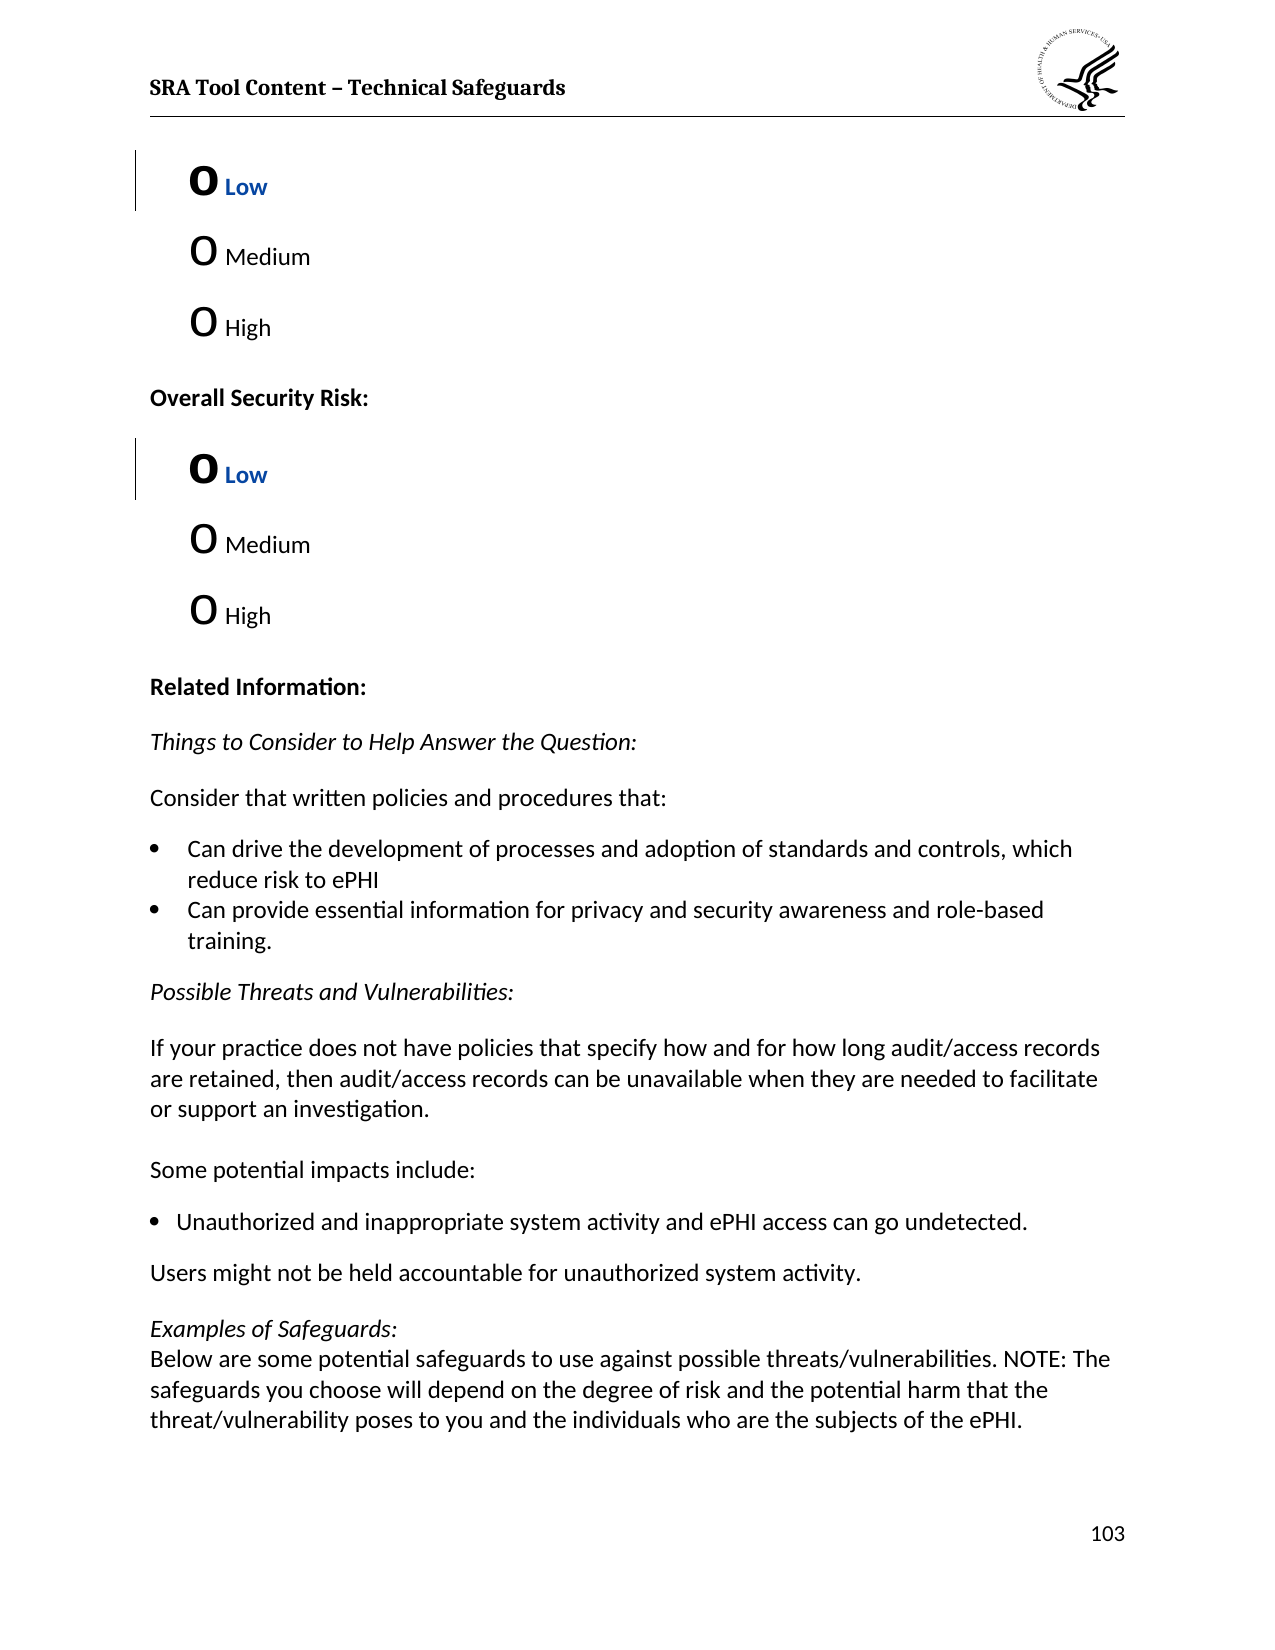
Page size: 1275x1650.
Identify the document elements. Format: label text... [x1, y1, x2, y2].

text Examples of Safeguards: [150, 1313, 1125, 1343]
list Medium [187, 509, 1125, 570]
list Can provide essential information for privacy and security awareness and role-based training. [150, 895, 1125, 956]
picture [1037, 29, 1119, 111]
list Can drive the development of processes and adoption of standards and controls, which reduce risk to ePHI [150, 834, 1125, 895]
text Things to Consider to Help Answer the Question: [150, 726, 1125, 757]
text If your practice does not have policies that specify how and for how long audit/access records are retained, then audit/access records can be unavailable when they are needed to facilitate or support an investigation. [150, 1032, 1125, 1124]
list Low [187, 150, 1125, 211]
list Low [187, 438, 1125, 499]
list Unauthorized and inappropriate system activity and ePHI access can go undetected. [150, 1206, 1125, 1236]
list High [187, 291, 1125, 352]
text Below are some potential safeguards to use against possible threats/vulnerabilities. NOTE: The safeguards you choose will depend on the degree of risk and the potential harm that the threat/vulnerability poses to you and the individuals who are the subjects of the ePHI. [150, 1343, 1125, 1435]
text Possible Threats and Vulnerabilities: [150, 977, 1125, 1007]
text Overall Security Risk: [150, 382, 1125, 413]
list High [187, 579, 1125, 641]
text Users might not be held accountable for unauthorized system activity. [150, 1257, 1125, 1288]
text Consider that written policies and procedures that: [150, 782, 1125, 813]
list Medium [187, 221, 1125, 282]
text Related Information: [150, 671, 1125, 701]
text Some potential impacts include: [150, 1154, 1125, 1185]
